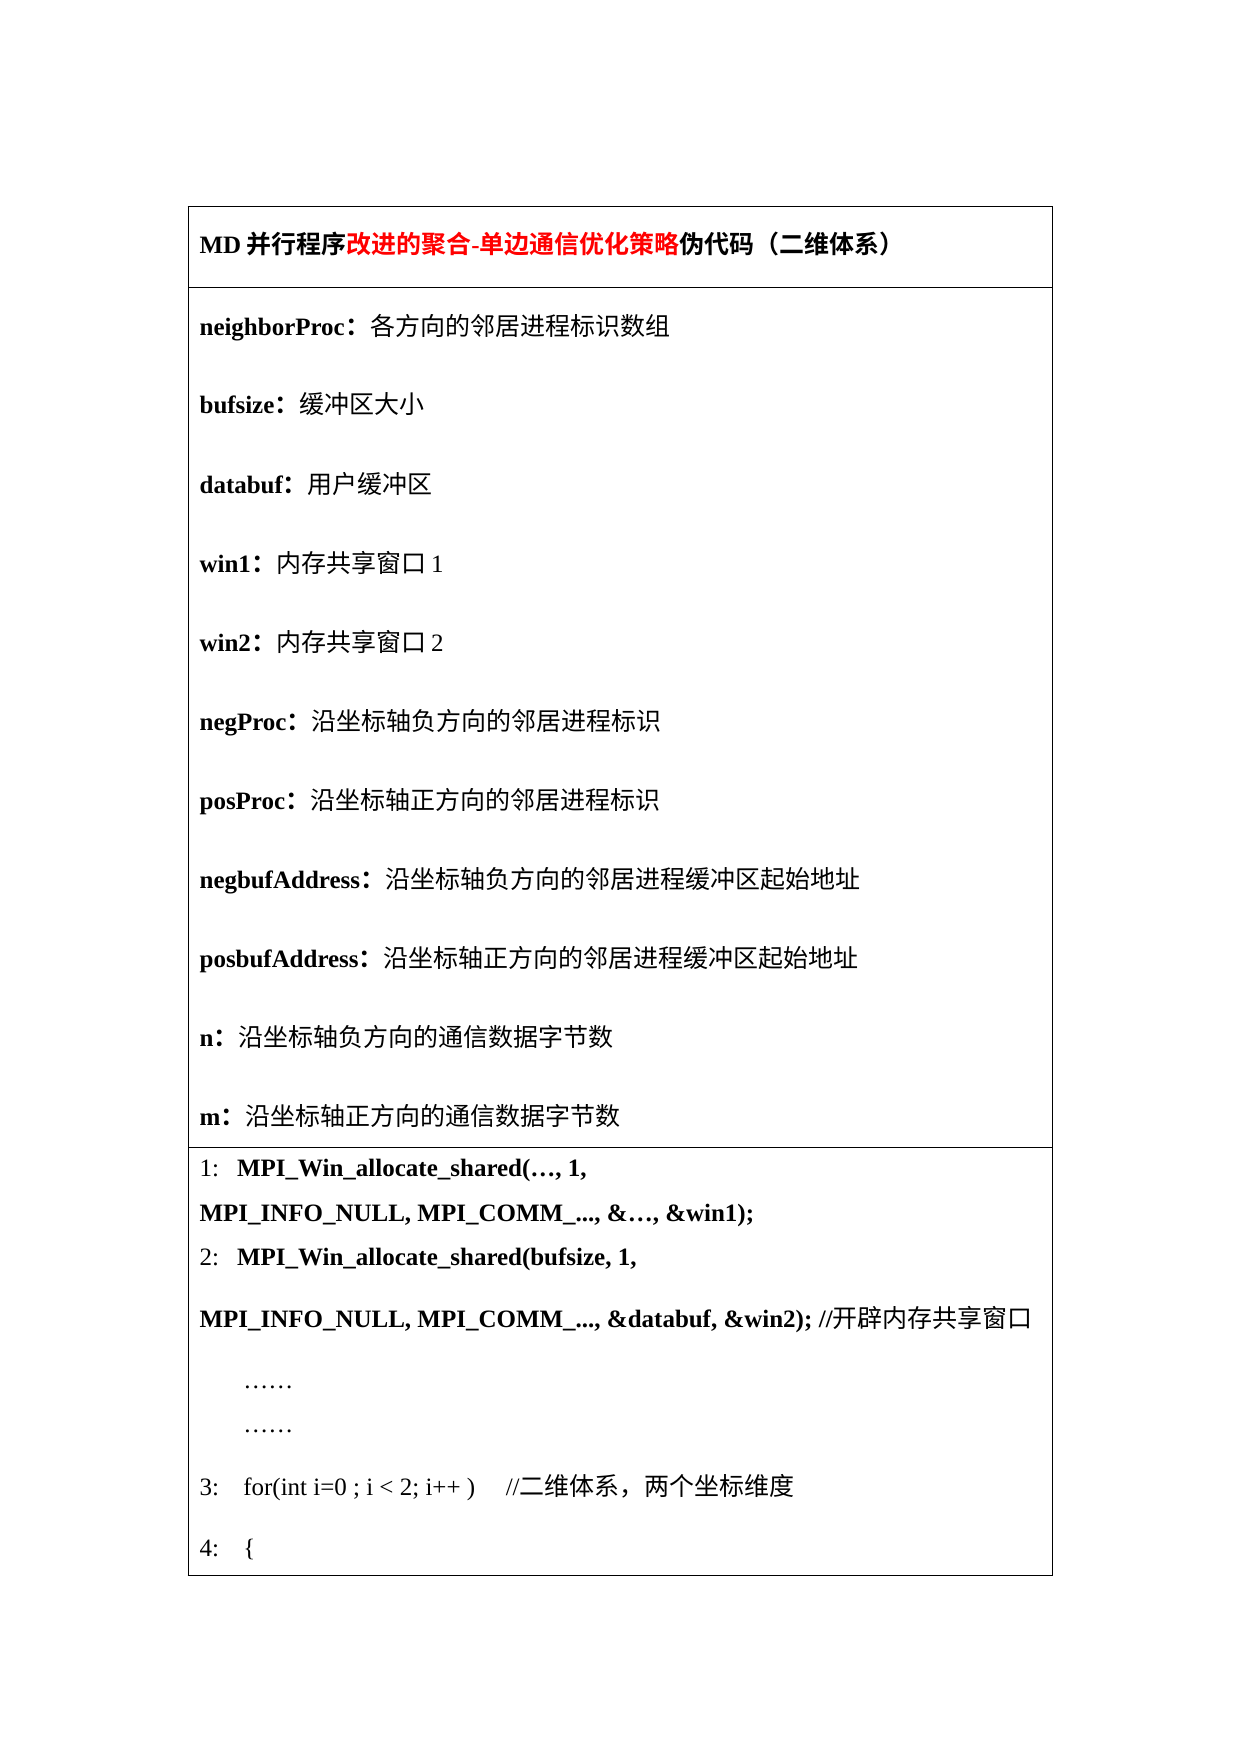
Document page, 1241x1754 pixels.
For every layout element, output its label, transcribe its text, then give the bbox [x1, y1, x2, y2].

table_header MD并行程序改进的聚合-单边通信优化策略伪代码（二维体系） [189, 207, 1052, 287]
table_cell neighborProc：各方向的邻居进程标识数组 bufsize：缓冲区大小 databuf：用户缓冲区 win1：内存共享窗口1 win2：内存共享窗口2 negProc：沿坐标轴负方向的邻居进程标识 posProc：沿坐标轴正方向的邻居进程标识 negbufAddress：沿坐标轴负方向的邻居进程缓冲区起始地址 posbufAddress：沿坐标轴正方向的邻居进程缓冲区起始地址 n：沿坐标轴负方向的通信数据字节数 m：沿坐标轴正方向的通信数据字节数 [189, 288, 1052, 1147]
